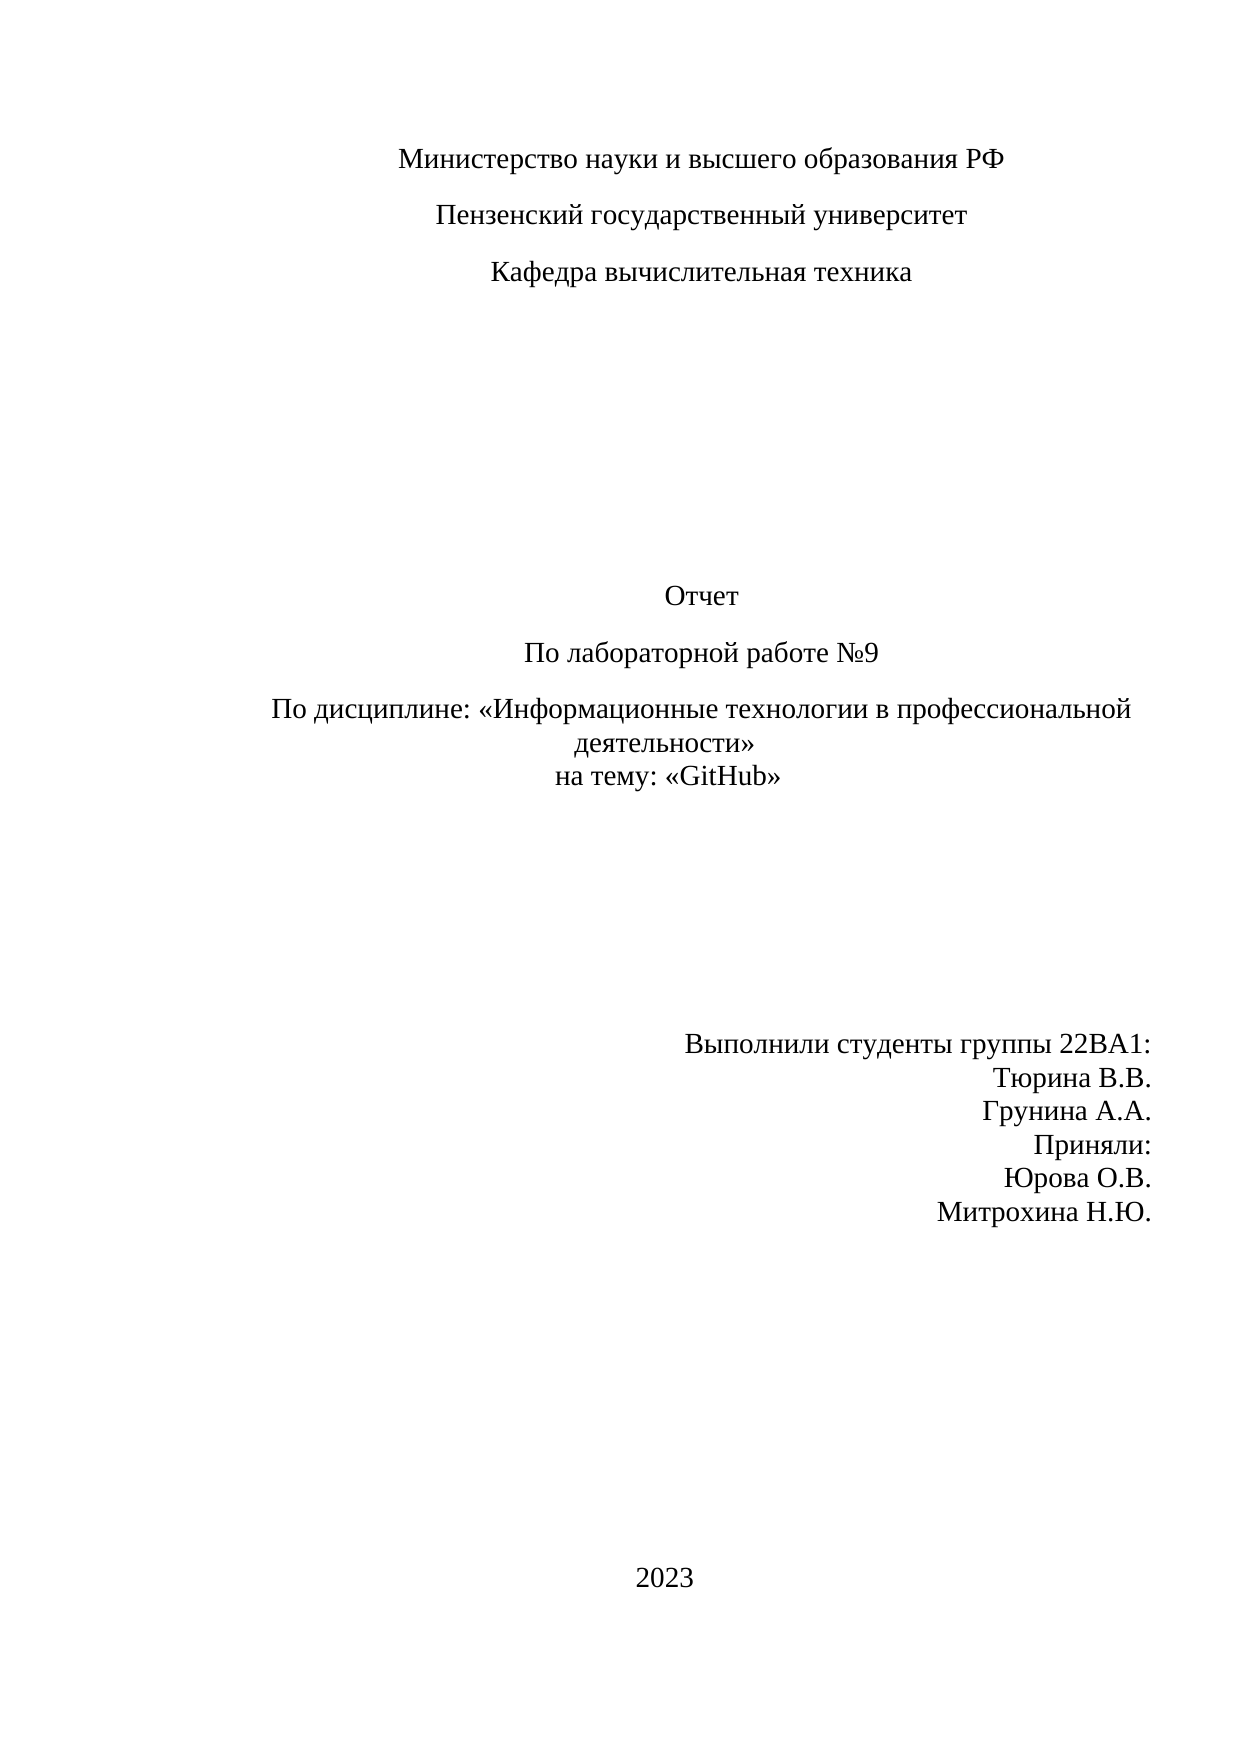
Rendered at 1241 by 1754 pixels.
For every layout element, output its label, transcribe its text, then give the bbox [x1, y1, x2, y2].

list 2023 [177, 1560, 1152, 1594]
list По дисциплине: «Информационные технологии в профессиональной деятельности» на тему: «GitHub» [177, 691, 1152, 792]
list Пензенский государственный университет [177, 197, 1152, 231]
list По лабораторной работе №9 [177, 635, 1152, 668]
list Кафедра вычислительная техника [177, 254, 1152, 287]
list Выполнили студенты группы 22ВА1: Тюрина В.В. Грунина А.А. Приняли: Юрова О.В. Митрохина Н.Ю. [177, 1026, 1152, 1227]
list Министерство науки и высшего образования РФ [177, 141, 1152, 174]
list Отчет [177, 578, 1152, 612]
